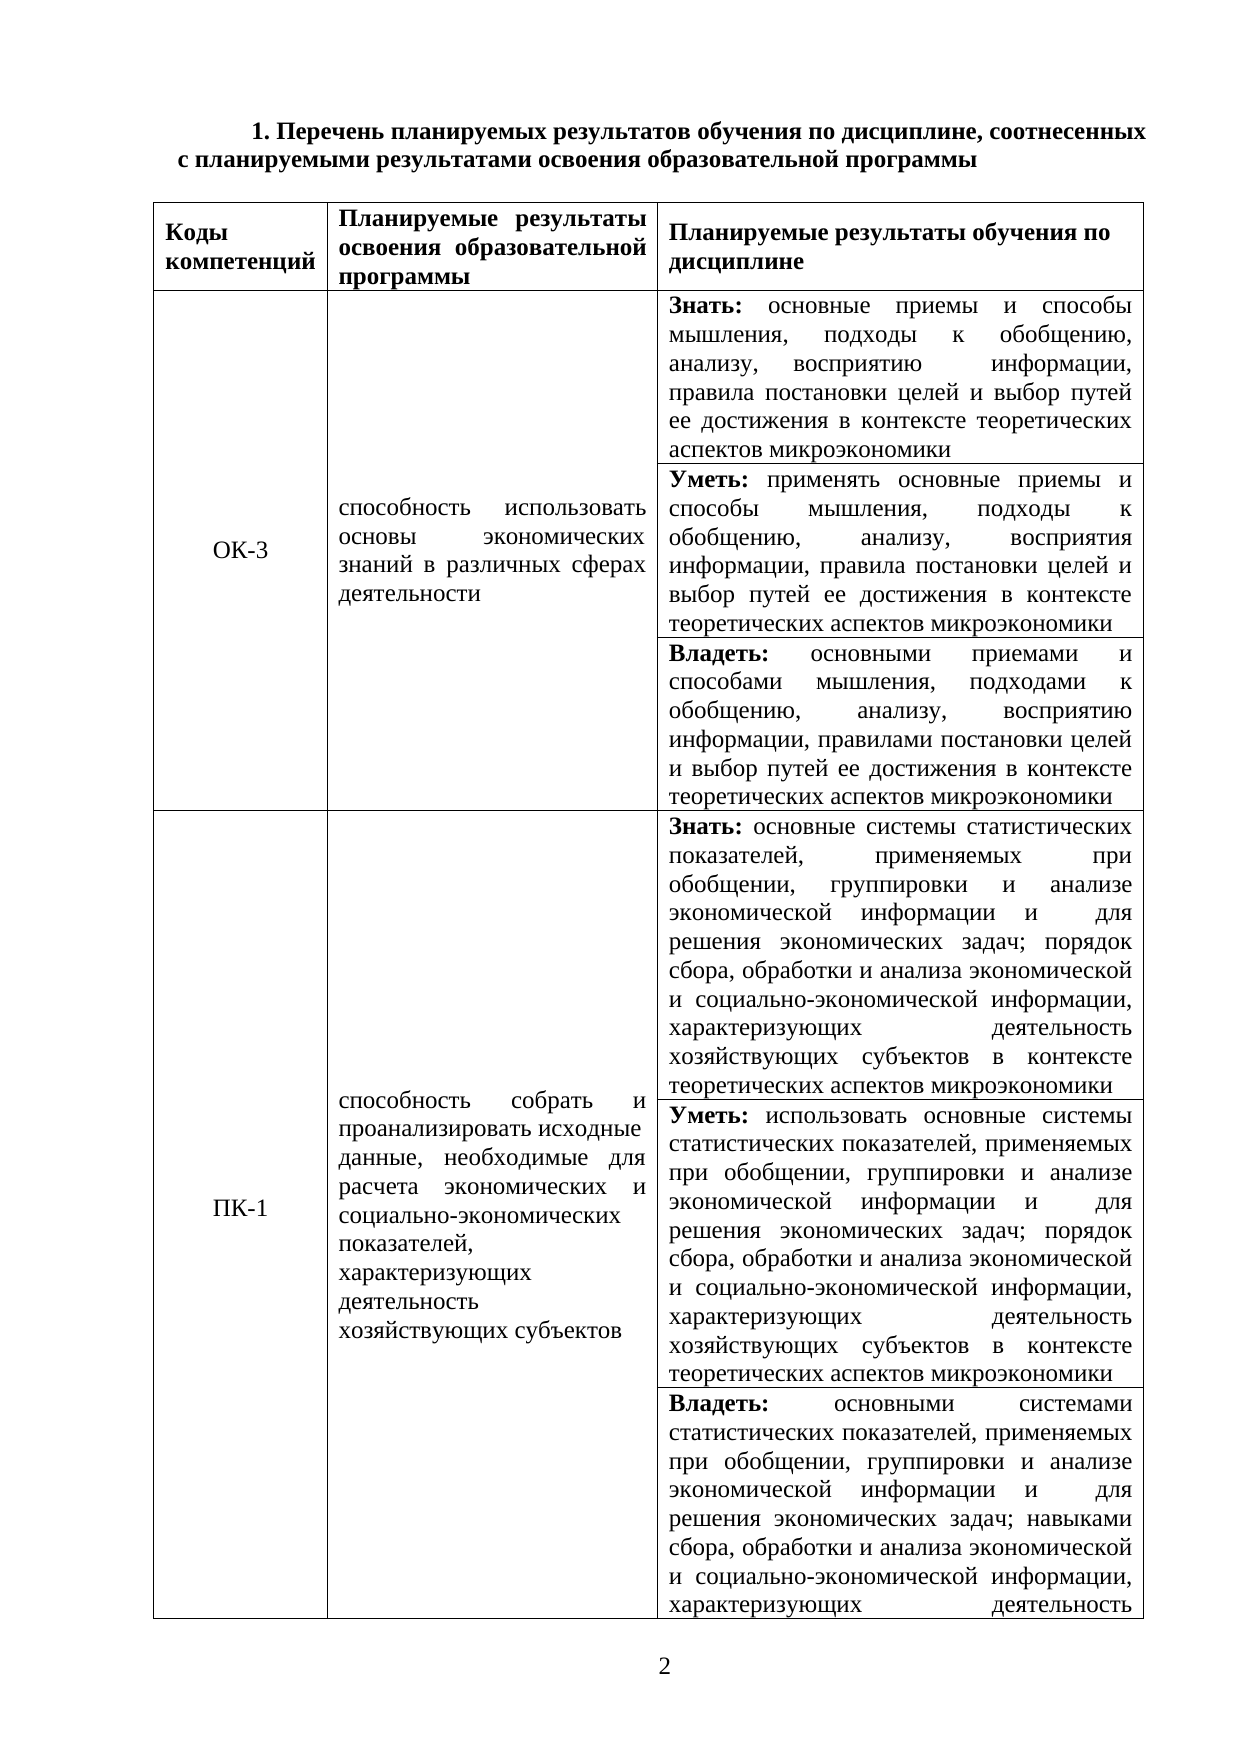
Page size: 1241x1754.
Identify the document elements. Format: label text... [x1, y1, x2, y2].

table_cell Знать: основные системы статистических показателей, применяемых при обобщении, группировки и анализе экономической информации и для решения экономических задач; порядок сбора, обработки и анализа экономической и социально-экономической информации, характеризующих деятельность хозяйствующих субъектов в контексте теоретических аспектов микроэкономики [658, 811, 1143, 1099]
table_cell ОК-3 [154, 291, 327, 810]
table_header Коды компетенций [154, 203, 327, 289]
table_cell Уметь: использовать основные системы статистических показателей, применяемых при обобщении, группировки и анализе экономической информации и для решения экономических задач; порядок сбора, обработки и анализа экономической и социально-экономической информации, характеризующих деятельность хозяйствующих субъектов в контексте теоретических аспектов микроэкономики [658, 1100, 1143, 1387]
table_header Планируемые результаты освоения образовательной программы [328, 203, 657, 289]
table_cell Уметь: применять основные приемы и способы мышления, подходы к обобщению, анализу, восприятия информации, правила постановки целей и выбор путей ее достижения в контексте теоретических аспектов микроэкономики [658, 464, 1143, 637]
table_cell ПК-1 [154, 811, 327, 1618]
table_cell способность собрать и проанализировать исходные данные, необходимые для расчета экономических и социально-экономических показателей, характеризующих деятельность хозяйствующих субъектов [328, 811, 657, 1618]
table_cell Знать: основные приемы и способы мышления, подходы к обобщению, анализу, восприятию информации, правила постановки целей и выбор путей ее достижения в контексте теоретических аспектов микроэкономики [658, 291, 1143, 463]
table_cell Владеть: основными системами статистических показателей, применяемых при обобщении, группировки и анализе экономической информации и для решения экономических задач; навыками сбора, обработки и анализа экономической и социально-экономической информации, характеризующих деятельность [658, 1388, 1143, 1618]
table_cell способность использовать основы экономических знаний в различных сферах деятельности [328, 291, 657, 810]
table_header Планируемые результаты обучения по дисциплине [658, 203, 1143, 289]
table_cell Владеть: основными приемами и способами мышления, подходами к обобщению, анализу, восприятию информации, правилами постановки целей и выбор путей ее достижения в контексте теоретических аспектов микроэкономики [658, 638, 1143, 810]
subtitle 1. Перечень планируемых результатов обучения по дисциплине, соотнесенных с планируемыми результатами освоения образовательной программы [177, 116, 1148, 173]
